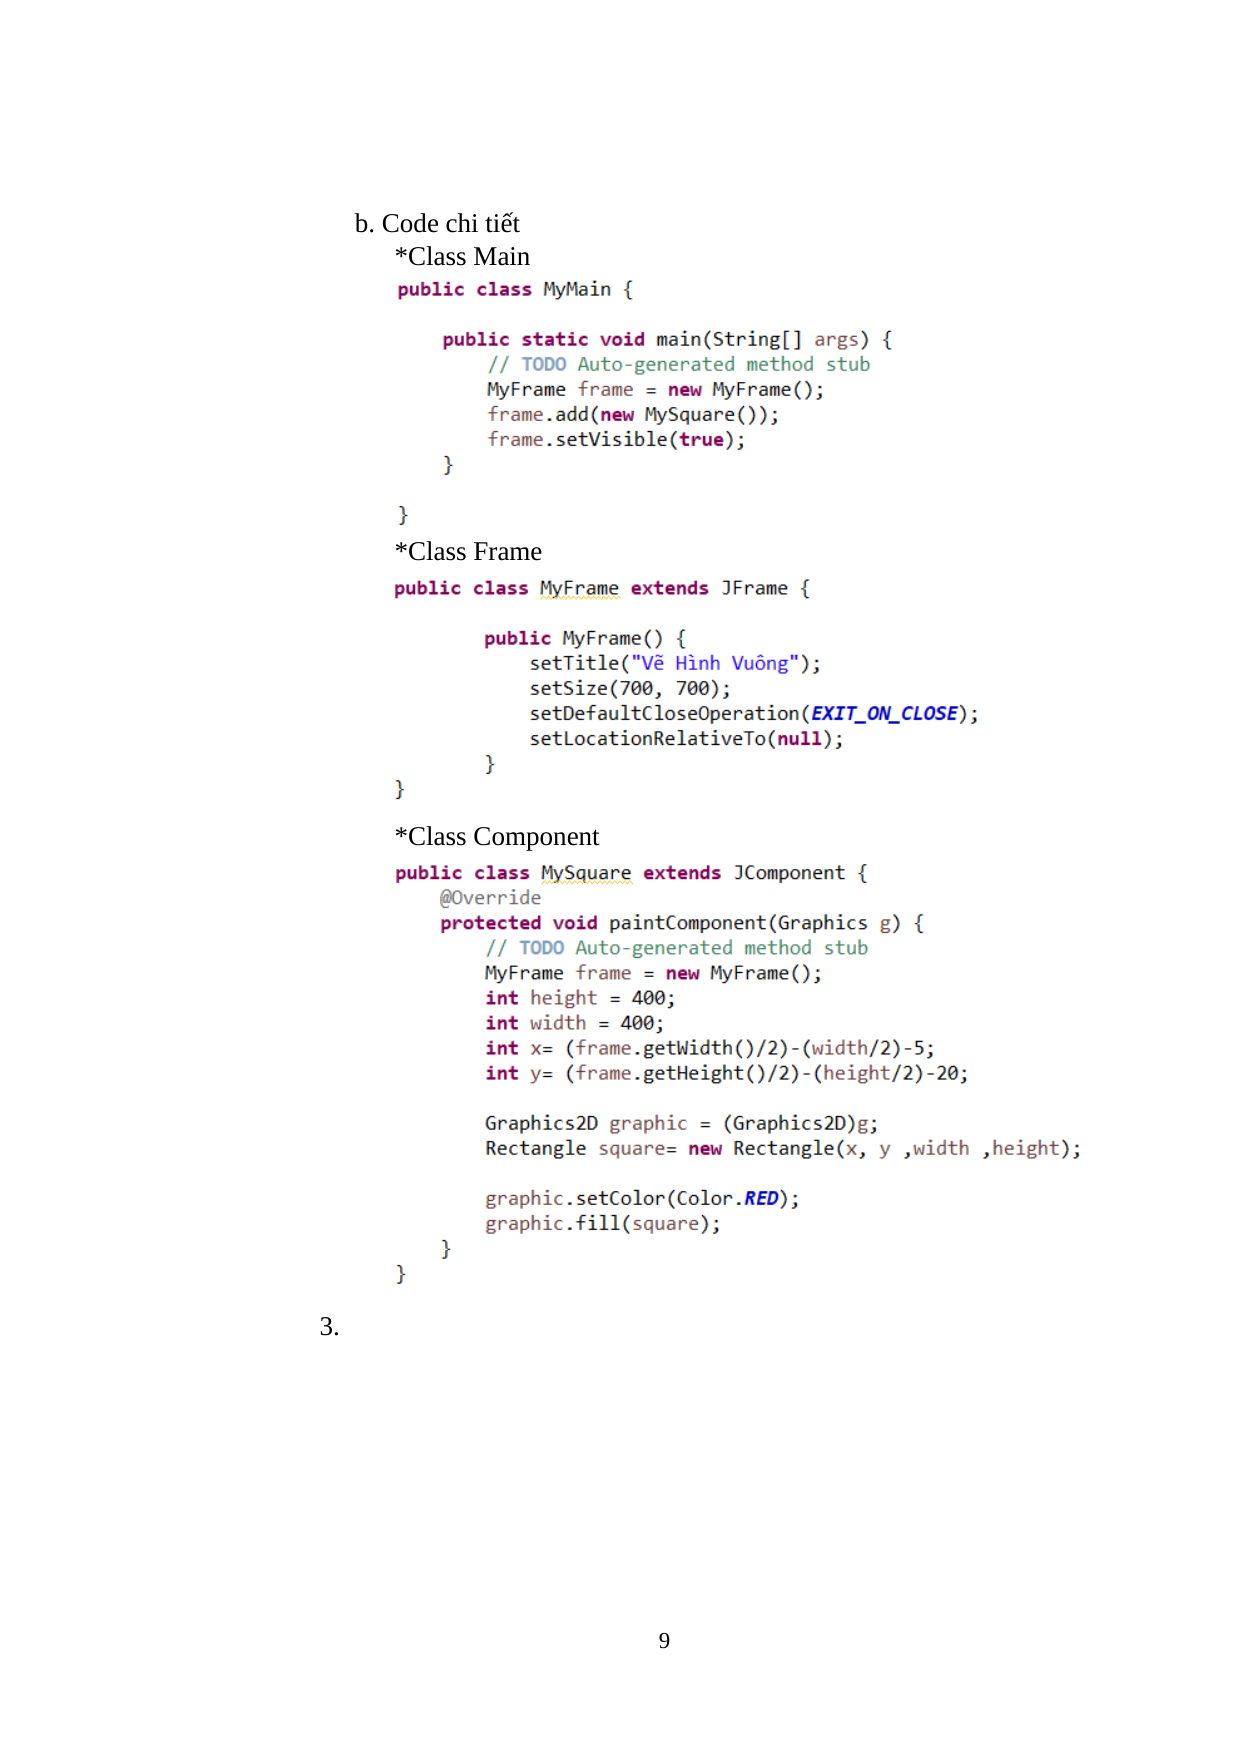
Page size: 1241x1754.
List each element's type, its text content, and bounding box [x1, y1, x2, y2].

picture [395, 277, 922, 530]
list *Class Component [394, 820, 1122, 853]
list b. Code chi tiết [354, 207, 1122, 238]
picture [394, 567, 1003, 818]
list *Class Main [394, 240, 1122, 271]
picture [394, 853, 1149, 1309]
